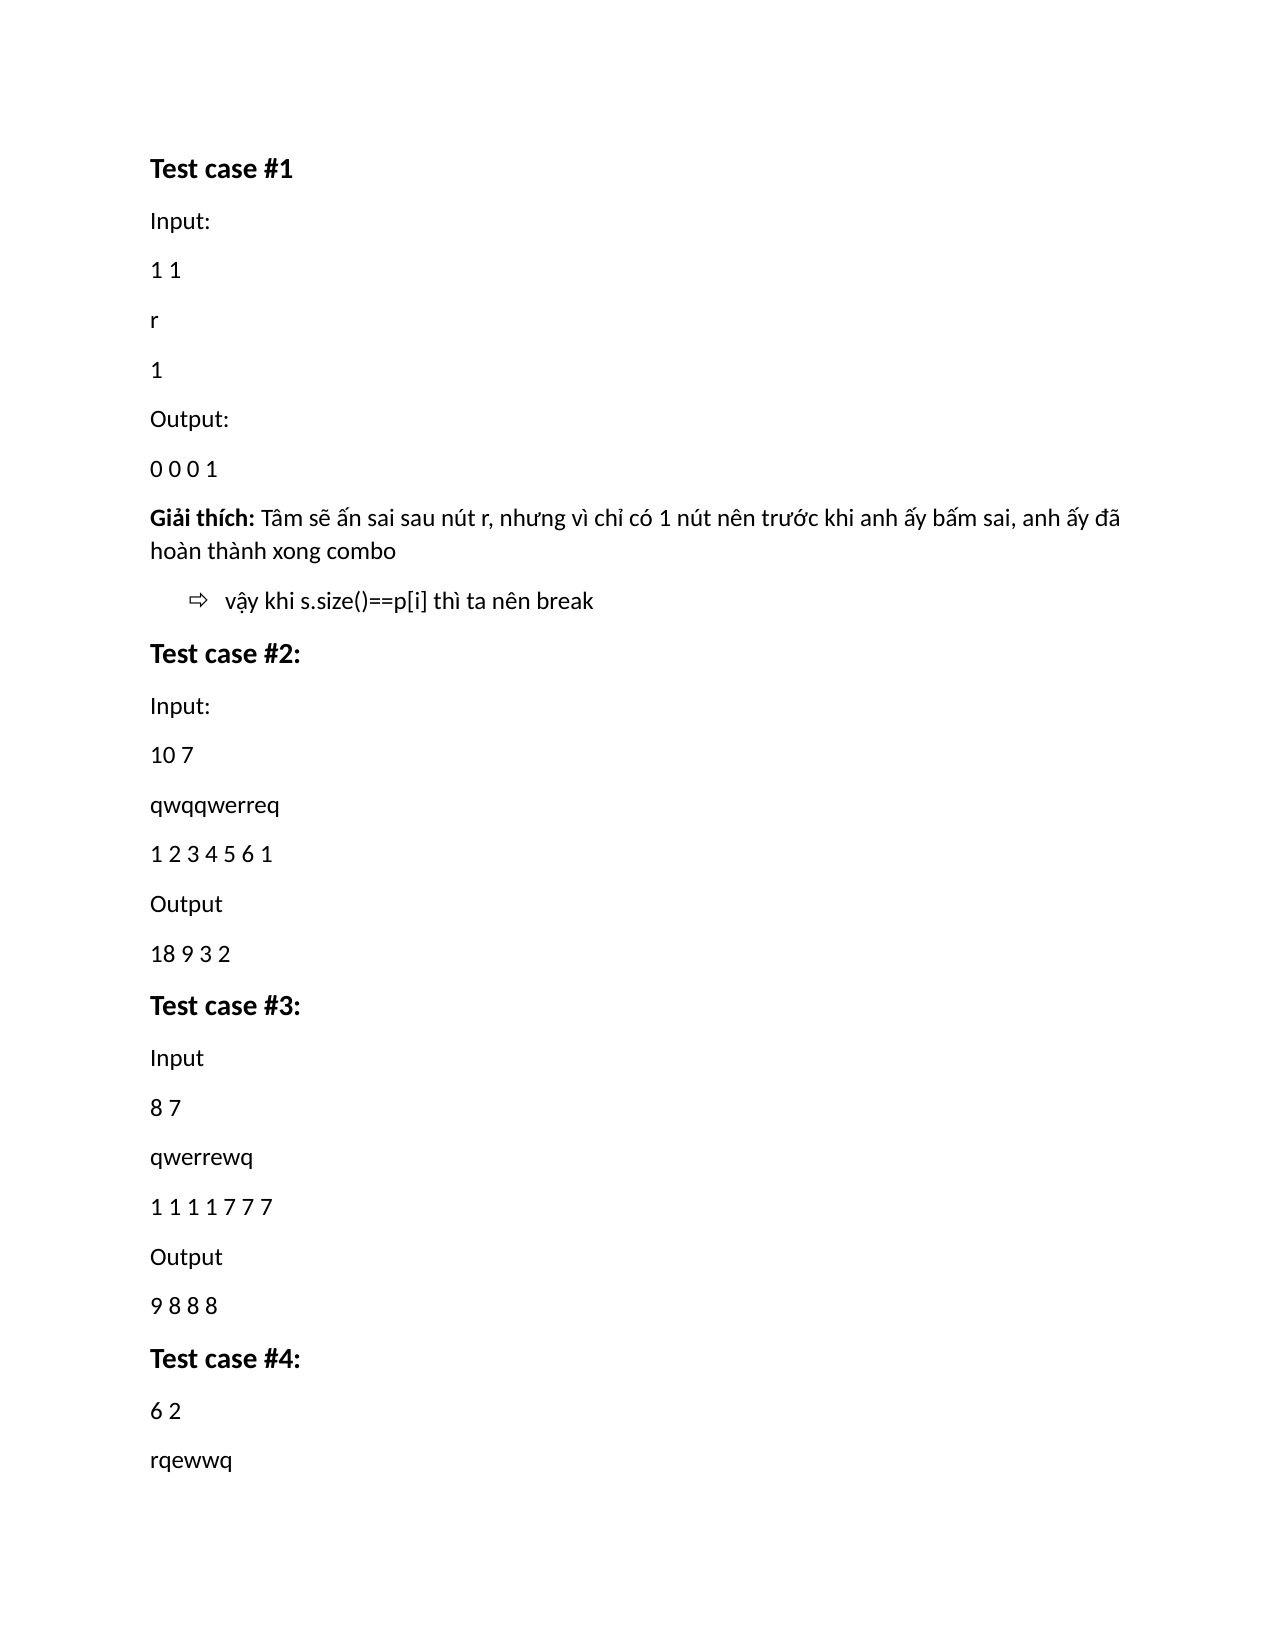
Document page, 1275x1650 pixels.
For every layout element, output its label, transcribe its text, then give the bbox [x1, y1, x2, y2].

text Test case #1 [150, 150, 1125, 186]
text Giải thích: Tâm sẽ ấn sai sau nút r, nhưng vì chỉ có 1 nút nên trước khi anh ấy bấm sai, anh ấy đã hoàn thành xong combo [150, 503, 1125, 566]
text Input [150, 1042, 1125, 1073]
text 0 0 0 1 [150, 453, 1125, 483]
text Test case #3: [150, 987, 1125, 1023]
text 10 7 [150, 739, 1125, 770]
text r [150, 304, 1125, 335]
text qwqqwerreq [150, 789, 1125, 819]
text rqewwq [150, 1444, 1125, 1475]
text 1 1 [150, 255, 1125, 285]
text 6 2 [150, 1395, 1125, 1426]
text Output [150, 888, 1125, 919]
text 9 8 8 8 [150, 1290, 1125, 1321]
text Output: [150, 403, 1125, 434]
text Test case #2: [150, 635, 1125, 670]
text 1 1 1 1 7 7 7 [150, 1191, 1125, 1222]
text 18 9 3 2 [150, 938, 1125, 968]
text Output [150, 1241, 1125, 1271]
text 1 [150, 354, 1125, 384]
list vậy khi s.size()==p[i] thì ta nên break [187, 585, 1125, 616]
text 8 7 [150, 1092, 1125, 1122]
text Input: [150, 205, 1125, 236]
text Input: [150, 690, 1125, 720]
text 1 2 3 4 5 6 1 [150, 838, 1125, 869]
text qwerrewq [150, 1142, 1125, 1172]
text Test case #4: [150, 1340, 1125, 1376]
